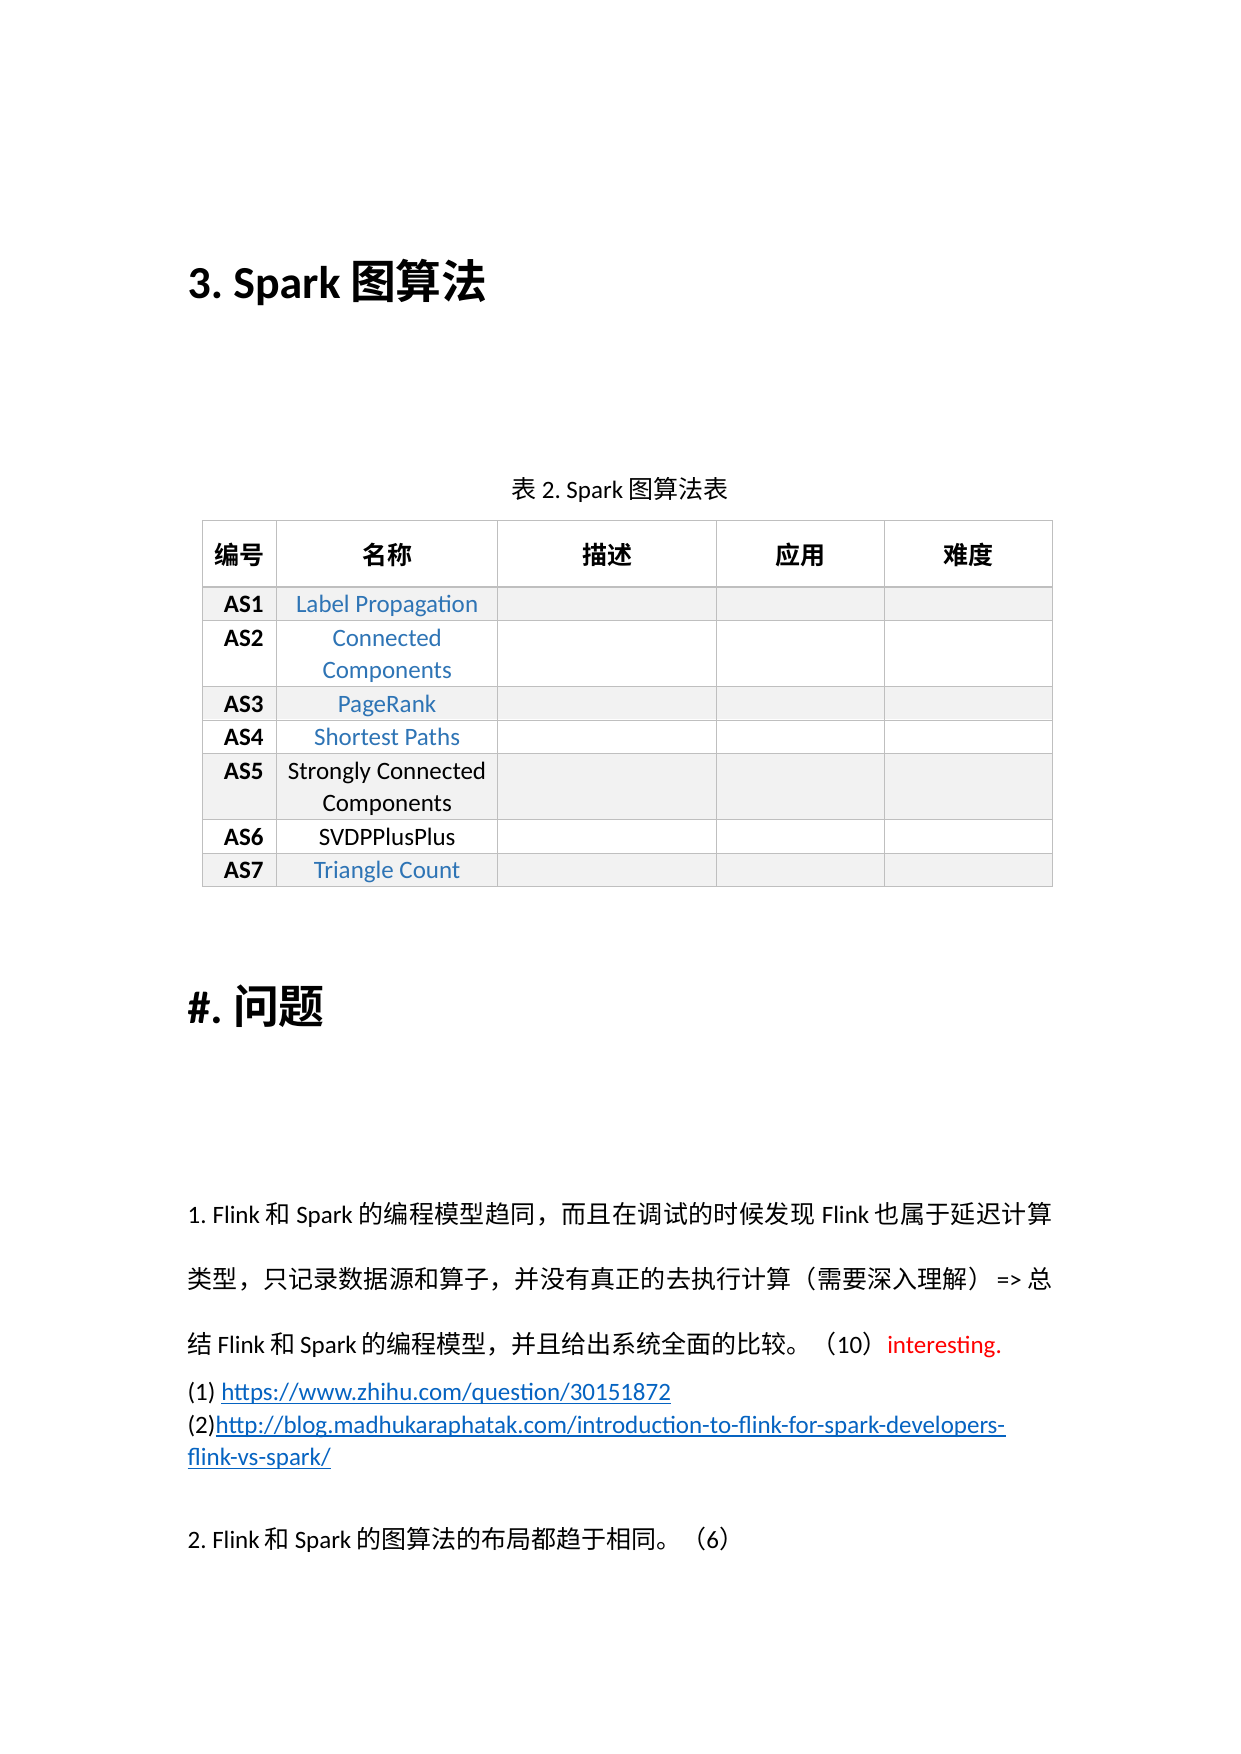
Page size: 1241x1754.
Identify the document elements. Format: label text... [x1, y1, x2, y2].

table_cell [203, 588, 276, 620]
text (2)http://blog.madhukaraphatak.com/introduction-to-flink-for-spark-developers-flink-vs-spark/ [187, 1408, 1053, 1473]
table_cell PageRank [277, 687, 497, 719]
table_cell [498, 687, 716, 719]
table_cell [203, 721, 276, 753]
text 2. Flink和Spark的图算法的布局都趋于相同。（6） [187, 1506, 1053, 1571]
table_header 应用 [717, 521, 884, 586]
table_cell Label Propagation [277, 588, 497, 620]
table_cell Strongly Connected Components [277, 754, 497, 819]
table_cell [498, 588, 716, 620]
subtitle 3. Spark图算法 [187, 230, 1053, 327]
table_header 描述 [498, 521, 716, 586]
table_cell [885, 854, 1052, 886]
table_cell [885, 721, 1052, 753]
subtitle #. 问题 [187, 955, 1053, 1053]
table_cell [717, 820, 884, 853]
table_cell [203, 754, 276, 819]
table_cell SVDPPlusPlus [277, 820, 497, 853]
table_cell [885, 588, 1052, 620]
table_cell [498, 754, 716, 819]
table_header 难度 [885, 521, 1052, 586]
table_cell [717, 621, 884, 686]
table_cell [203, 854, 276, 886]
table_cell [498, 820, 716, 853]
text (1) https://www.zhihu.com/question/30151872 [187, 1376, 1053, 1408]
table_cell [498, 854, 716, 886]
table_cell [885, 754, 1052, 819]
text 1. Flink和Spark的编程模型趋同，而且在调试的时候发现Flink也属于延迟计算类型，只记录数据源和算子，并没有真正的去执行计算（需要深入理解）=> 总结Flink和Spark的编程模型，并且给出系统全面的比较。（10）interesting. [187, 1181, 1053, 1376]
table_cell Triangle Count [277, 854, 497, 886]
table_cell [498, 721, 716, 753]
table_cell [717, 687, 884, 719]
table_cell [203, 687, 276, 719]
table_header 编号 [203, 521, 276, 586]
table_cell [717, 854, 884, 886]
table_cell Shortest Paths [277, 721, 497, 753]
table_cell [885, 687, 1052, 719]
table_cell [203, 820, 276, 853]
table_cell [885, 621, 1052, 686]
table_cell [717, 721, 884, 753]
table_header 名称 [277, 521, 497, 586]
table_cell [885, 820, 1052, 853]
text 表2. Spark 图算法表 [187, 455, 1053, 520]
table_cell [717, 588, 884, 620]
table_cell [498, 621, 716, 686]
table_cell [203, 621, 276, 686]
table_cell Connected Components [277, 621, 497, 686]
table_cell [717, 754, 884, 819]
